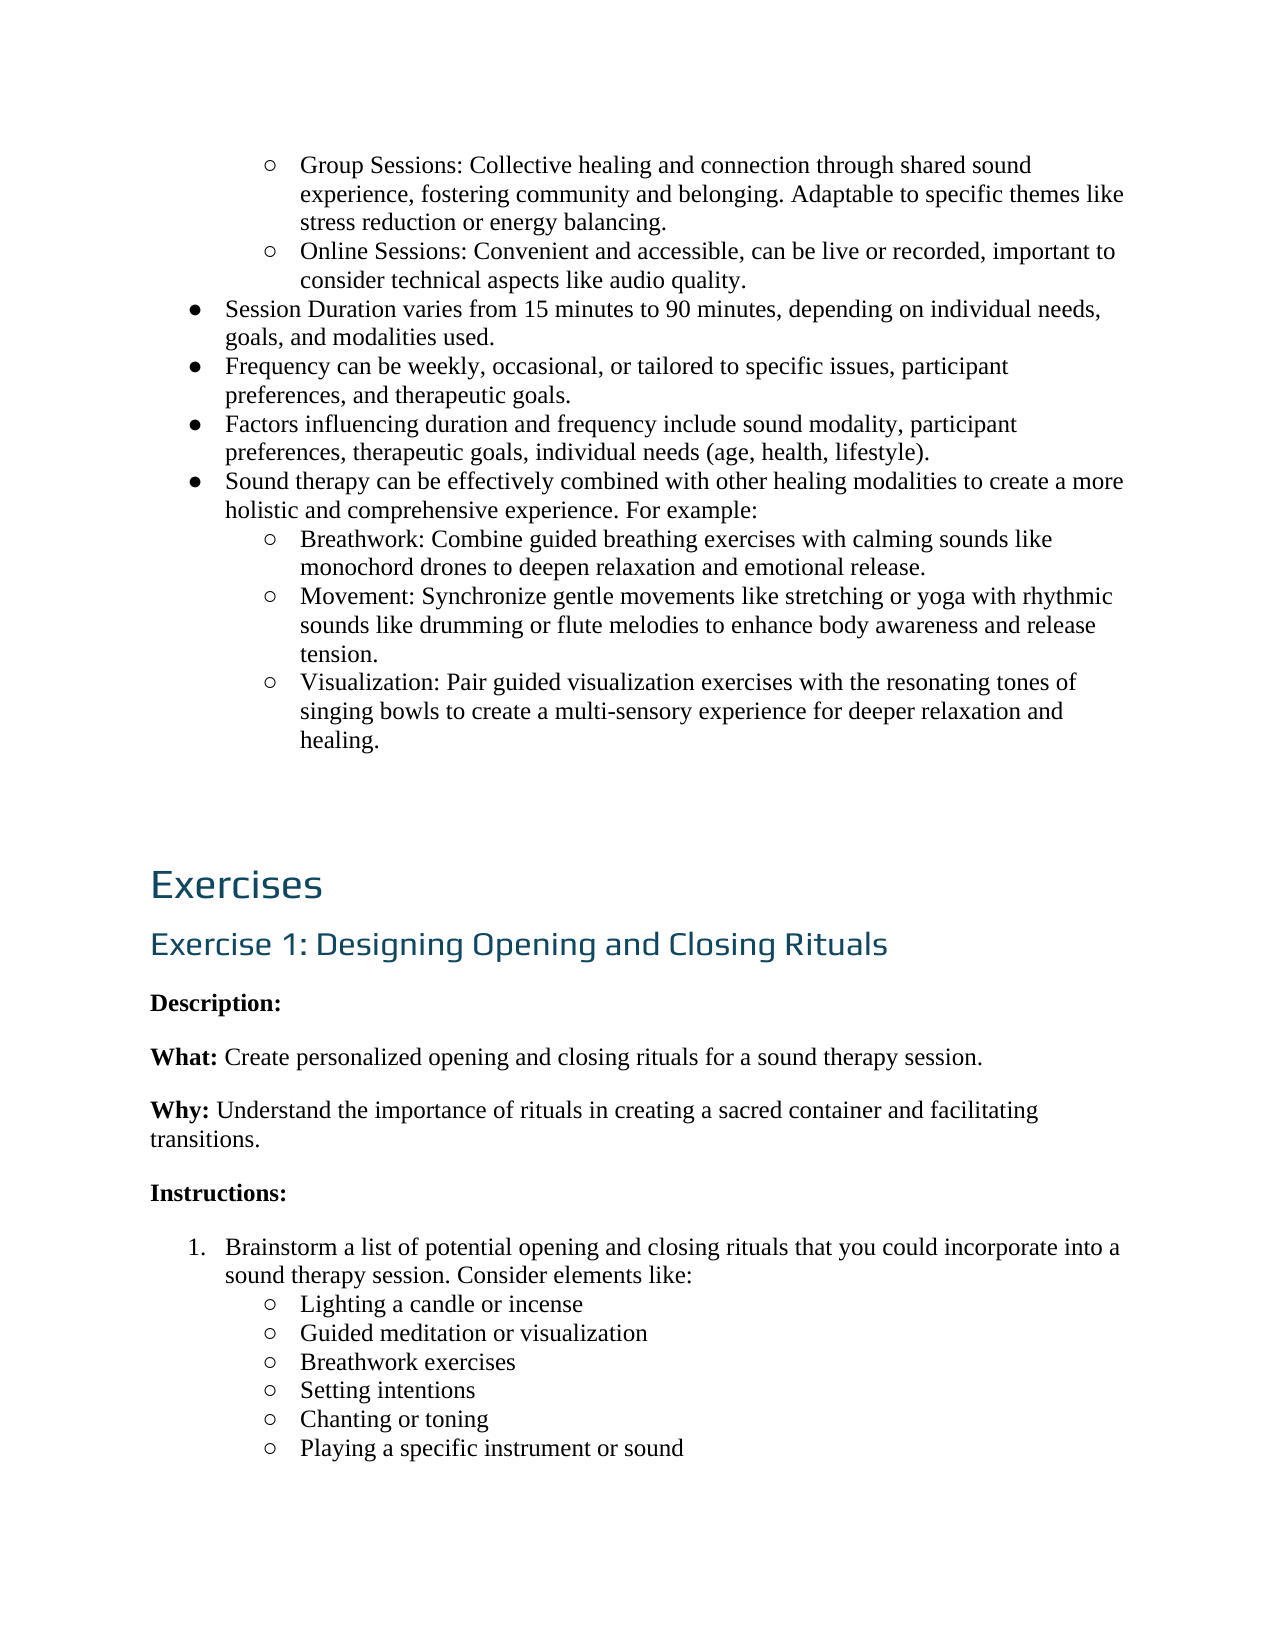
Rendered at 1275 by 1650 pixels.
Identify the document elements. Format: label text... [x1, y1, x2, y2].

list Playing a specific instrument or sound [262, 1433, 1125, 1462]
list Breathwork: Combine guided breathing exercises with calming sounds like monochord drones to deepen relaxation and emotional release. [262, 524, 1125, 581]
list Group Sessions: Collective healing and connection through shared sound experience, fostering community and belonging. Adaptable to specific themes like stress reduction or energy balancing. [262, 150, 1125, 236]
text Why: Understand the importance of rituals in creating a sacred container and facilitating transitions. [150, 1095, 1125, 1153]
text Instructions: [150, 1178, 1125, 1207]
list Breathwork exercises [262, 1347, 1125, 1375]
list Visualization: Pair guided visualization exercises with the resonating tones of singing bowls to create a multi-sensory experience for deeper relaxation and healing. [262, 667, 1125, 754]
list Guided meditation or visualization [262, 1318, 1125, 1347]
list Setting intentions [262, 1375, 1125, 1404]
list Session Duration varies from 15 minutes to 90 minutes, depending on individual needs, goals, and modalities used. [187, 294, 1125, 351]
list Frequency can be weekly, occasional, or tailored to specific issues, participant preferences, and therapeutic goals. [187, 351, 1125, 409]
list Chanting or toning [262, 1404, 1125, 1433]
list Online Sessions: Convenient and accessible, can be live or recorded, important to consider technical aspects like audio quality. [262, 236, 1125, 294]
text What: Create personalized opening and closing rituals for a sound therapy session. [150, 1042, 1125, 1070]
list Sound therapy can be effectively combined with other healing modalities to create a more holistic and comprehensive experience. For example: [187, 466, 1125, 524]
list Movement: Synchronize gentle movements like stretching or yoga with rhythmic sounds like drumming or flute melodies to enhance body awareness and release tension. [262, 581, 1125, 667]
list Factors influencing duration and frequency include sound modality, participant preferences, therapeutic goals, individual needs (age, health, lifestyle). [187, 409, 1125, 466]
list Lighting a candle or incense [262, 1289, 1125, 1318]
subtitle Exercise 1: Designing Opening and Closing Rituals [150, 924, 1125, 963]
subtitle Exercises [150, 859, 1125, 908]
text Description: [150, 988, 1125, 1017]
list Brainstorm a list of potential opening and closing rituals that you could incorporate into a sound therapy session. Consider elements like: [187, 1232, 1125, 1289]
